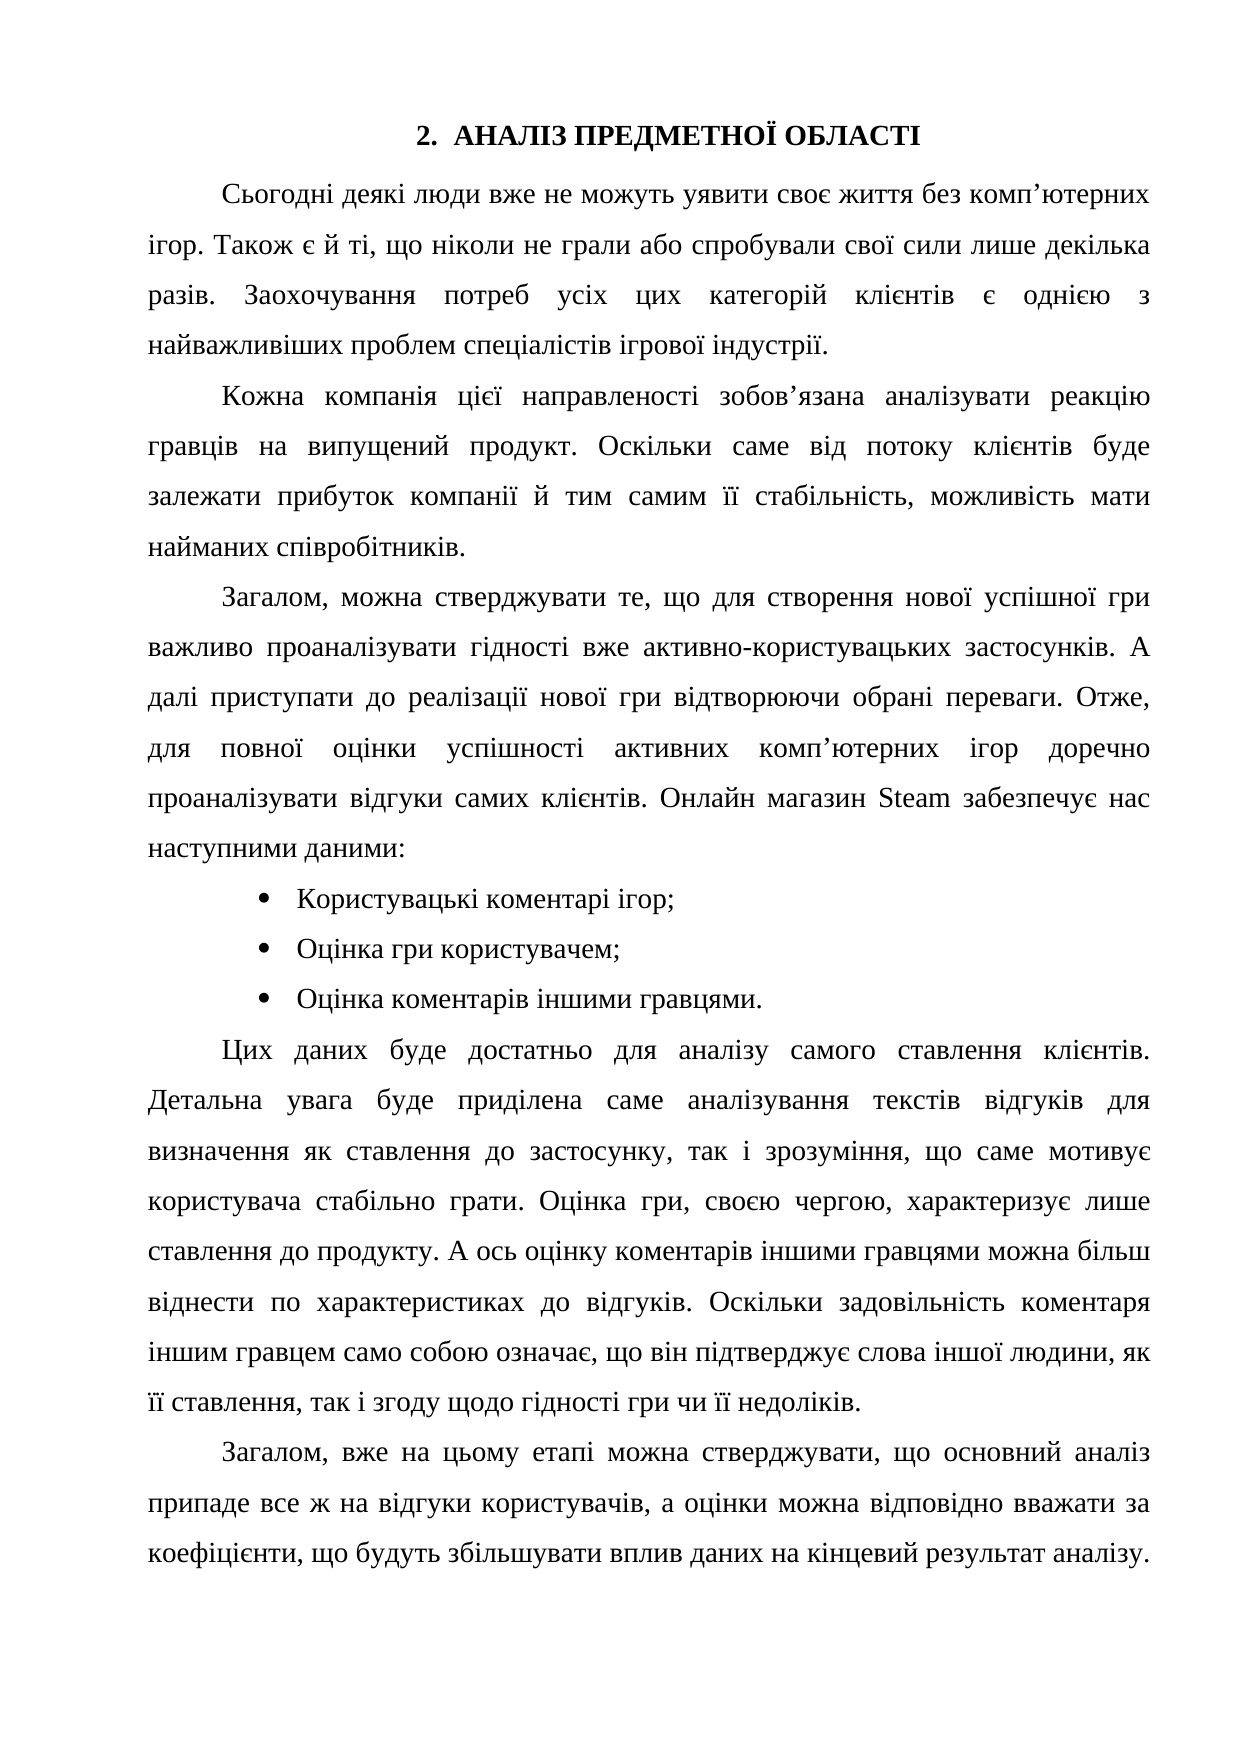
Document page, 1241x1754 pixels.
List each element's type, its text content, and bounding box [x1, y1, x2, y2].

text Цих даних буде достатньо для аналізу самого ставлення клієнтів. Детальна увага буде приділена саме аналізування текстів відгуків для визначення як ставлення до застосунку, так і зрозуміння, що саме мотивує користувача стабільно грати. Оцінка гри, своєю чергою, характеризує лише ставлення до продукту. А ось оцінку коментарів іншими гравцями можна більш віднести по характеристиках до відгуків. Оскільки задовільність коментаря іншим гравцем само собою означає, що він підтверджує слова іншої людини, як її ставлення, так і згоду щодо гідності гри чи її недоліків. [148, 1032, 1152, 1418]
list Користувацькі коментарі ігор; [259, 881, 1152, 914]
text Сьогодні деякі люди вже не можуть уявити своє життя без комп’ютерних ігор. Також є й ті, що ніколи не грали або спробували свої сили лише декілька разів. Заохочування потреб усіх цих категорій клієнтів є однією з найважливіших проблем спеціалістів ігрової індустрії. [148, 176, 1152, 361]
text Кожна компанія цієї направленості зобов’язана аналізувати реакцію гравців на випущений продукт. Оскільки саме від потоку клієнтів буде залежати прибуток компанії й тим самим її стабільність, можливість мати найманих співробітників. [148, 378, 1152, 562]
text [148, 1434, 1152, 1569]
list Оцінка коментарів іншими гравцями. [259, 982, 1152, 1015]
text Загалом, можна стверджувати те, що для створення нової успішної гри важливо проаналізувати гідності вже активно-користувацьких застосунків. А далі приступати до реалізації нової гри відтворюючи обрані переваги. Отже, для повної оцінки успішності активних комп’ютерних ігор доречно проаналізувати відгуки самих клієнтів. Онлайн магазин Steam забезпечує нас наступними даними: [148, 579, 1152, 864]
list АНАЛІЗ ПРЕДМЕТНОЇ ОБЛАСТІ [185, 118, 1152, 151]
list Оцінка гри користувачем; [259, 931, 1152, 965]
